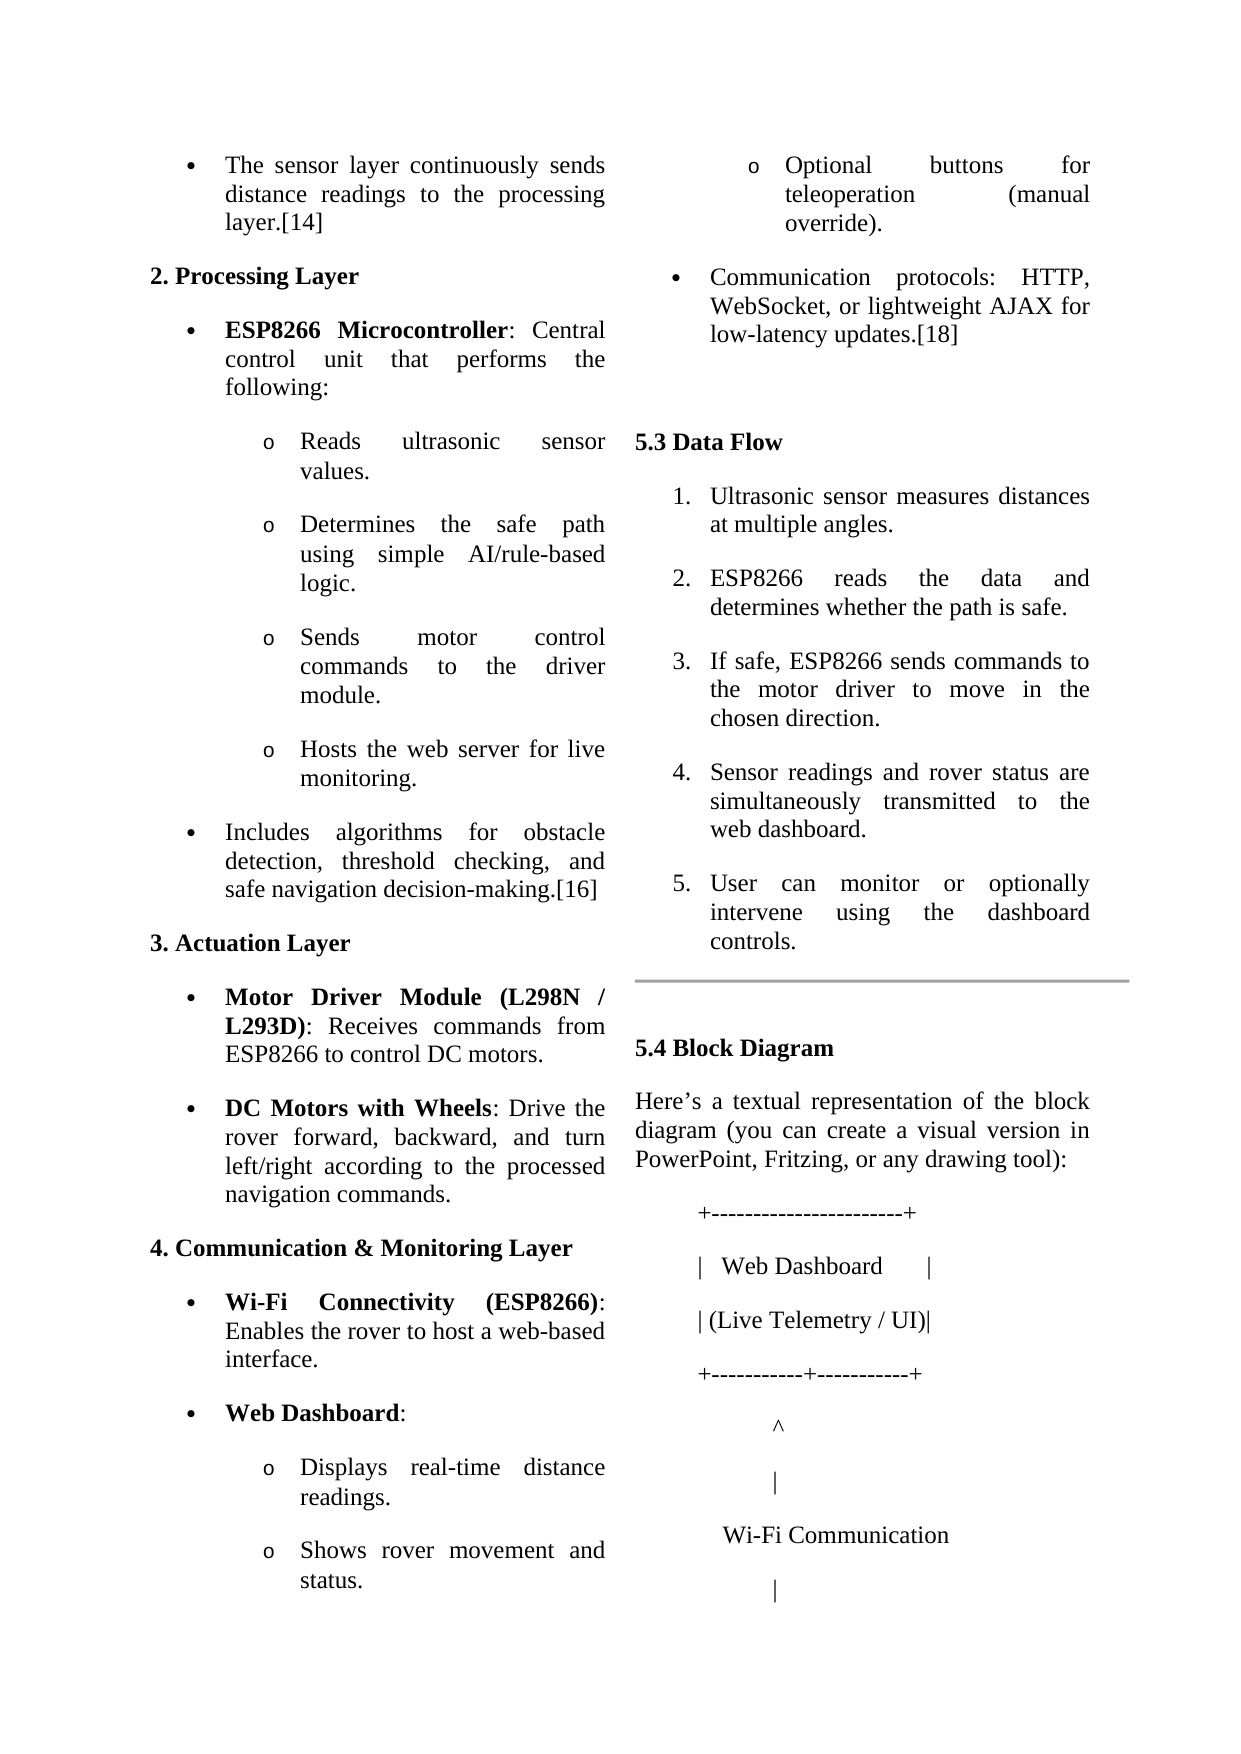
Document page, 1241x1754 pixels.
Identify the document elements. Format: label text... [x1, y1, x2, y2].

text Wi-Fi Communication [635, 1520, 1090, 1549]
list ESP8266 reads the data and determines whether the path is safe. [672, 563, 1090, 621]
list Ultrasonic sensor measures distances at multiple angles. [672, 481, 1090, 538]
text 2. Processing Layer [150, 261, 605, 290]
list Sensor readings and rover status are simultaneously transmitted to the web dashboard. [672, 757, 1090, 843]
list If safe, ESP8266 sends commands to the motor driver to move in the chosen direction. [672, 646, 1090, 732]
list ESP8266 Microcontroller: Central control unit that performs the following: [187, 315, 605, 401]
text 4. Communication & Monitoring Layer [150, 1233, 605, 1262]
list Includes algorithms for obstacle detection, threshold checking, and safe navigation decision-making.[16] [187, 817, 605, 903]
text 5.3 Data Flow [635, 427, 1090, 456]
list Sends motor control commands to the driver module. [262, 622, 605, 709]
text | (Live Telemetry / UI)| [635, 1305, 1090, 1334]
list DC Motors with Wheels: Drive the rover forward, backward, and turn left/right according to the processed navigation commands. [187, 1093, 605, 1208]
text Here’s a textual representation of the block diagram (you can create a visual version in PowerPoint, Fritzing, or any drawing tool): [635, 1086, 1090, 1173]
text ^ [635, 1413, 1090, 1441]
list Optional buttons for teleoperation (manual override). [747, 150, 1090, 237]
list Displays real-time distance readings. [262, 1452, 605, 1510]
list Web Dashboard: [187, 1398, 605, 1427]
list Hosts the web server for live monitoring. [262, 734, 605, 792]
list Motor Driver Module (L298N / L293D): Receives commands from ESP8266 to control DC motors. [187, 982, 605, 1068]
list The sensor layer continuously sends distance readings to the processing layer.[14] [187, 150, 605, 236]
list Reads ultrasonic sensor values. [262, 426, 605, 484]
list Shows rover movement and status. [262, 1535, 605, 1594]
list Determines the safe path using simple AI/rule-based logic. [262, 509, 605, 597]
text | Web Dashboard | [635, 1251, 1090, 1280]
text | [635, 1574, 1090, 1603]
text 5.4 Block Diagram [635, 1033, 1090, 1061]
list Communication protocols: HTTP, WebSocket, or lightweight AJAX for low-latency updates.[18] [672, 262, 1090, 348]
text +-----------------------+ [635, 1198, 1090, 1226]
list User can monitor or optionally intervene using the dashboard controls. [672, 868, 1090, 954]
list Wi-Fi Connectivity (ESP8266): Enables the rover to host a web-based interface. [187, 1287, 605, 1373]
text | [635, 1466, 1090, 1495]
text 3. Actuation Layer [150, 928, 605, 957]
text +-----------+-----------+ [635, 1359, 1090, 1388]
